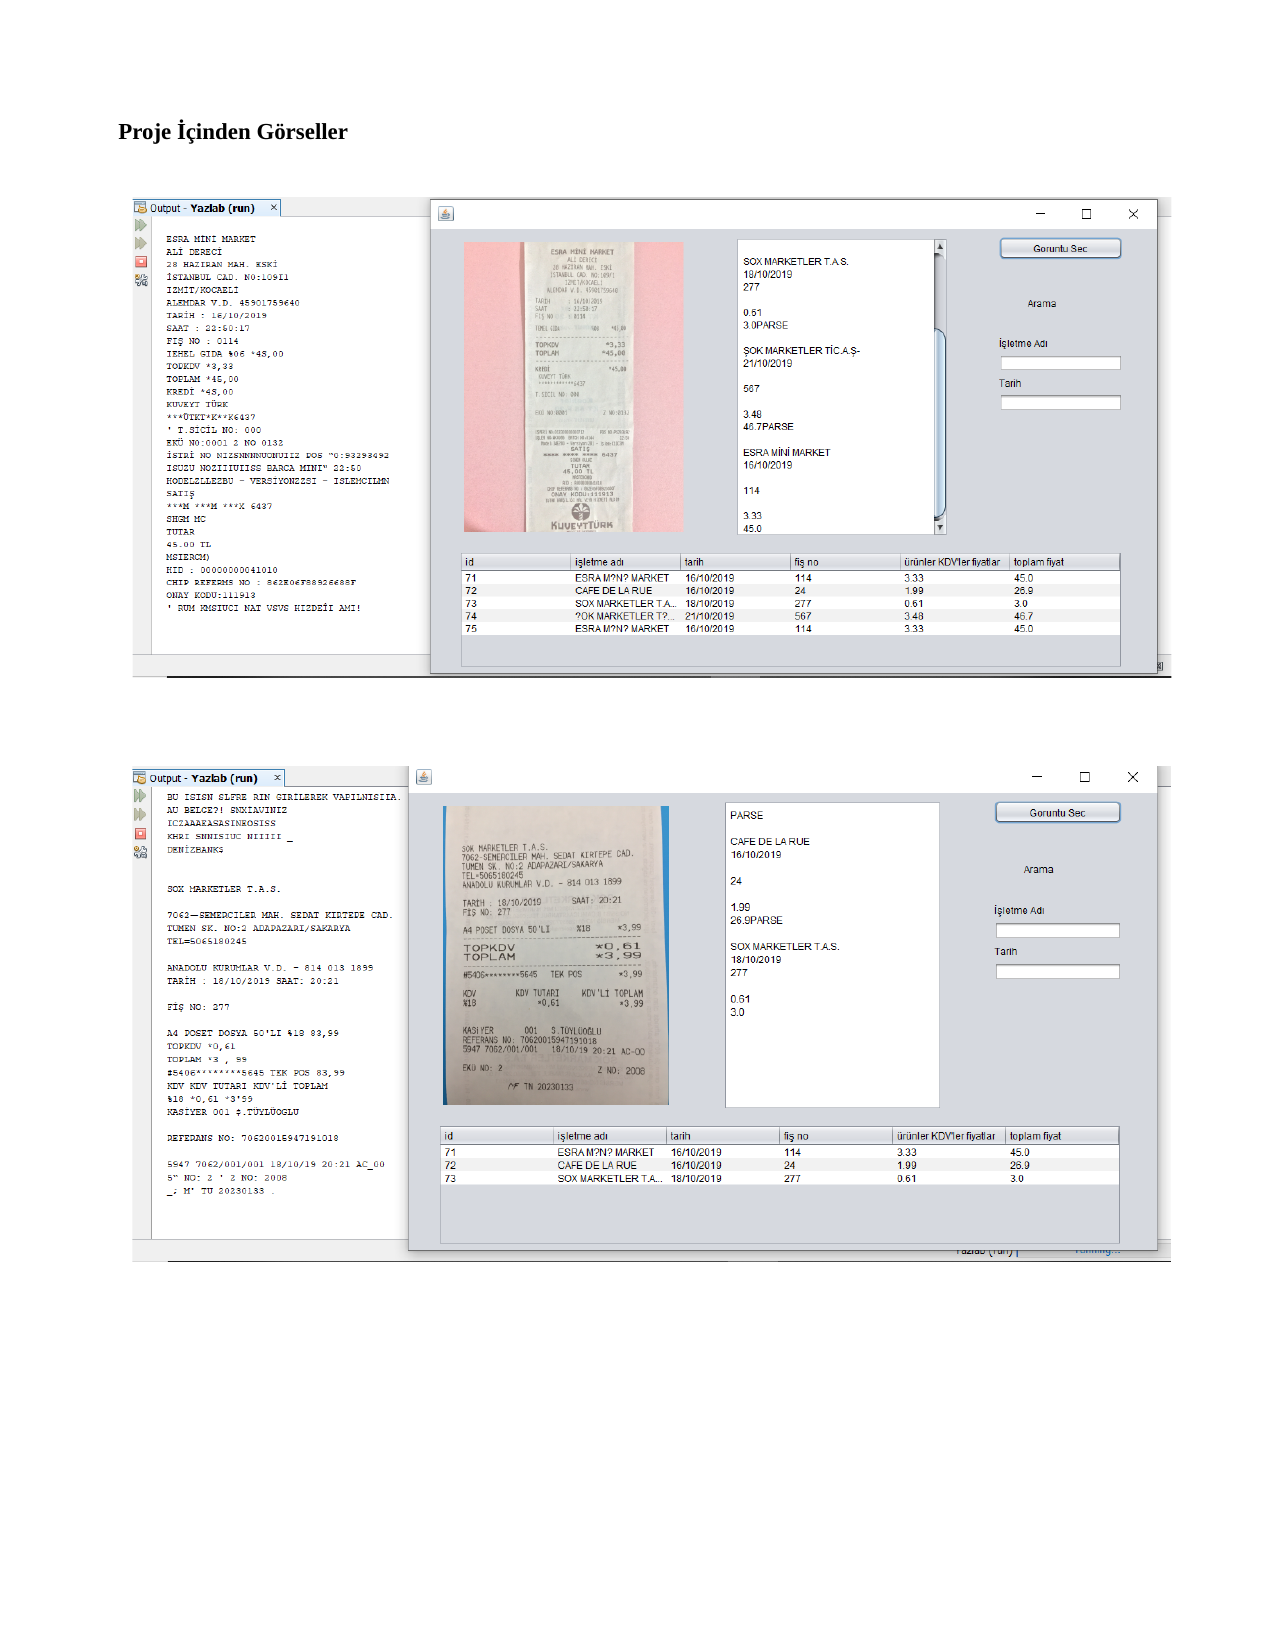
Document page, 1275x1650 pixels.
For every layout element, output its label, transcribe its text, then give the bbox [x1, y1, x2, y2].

picture [132, 197, 1172, 678]
text Proje İçinden Görseller [118, 118, 601, 144]
picture [132, 766, 1171, 1262]
